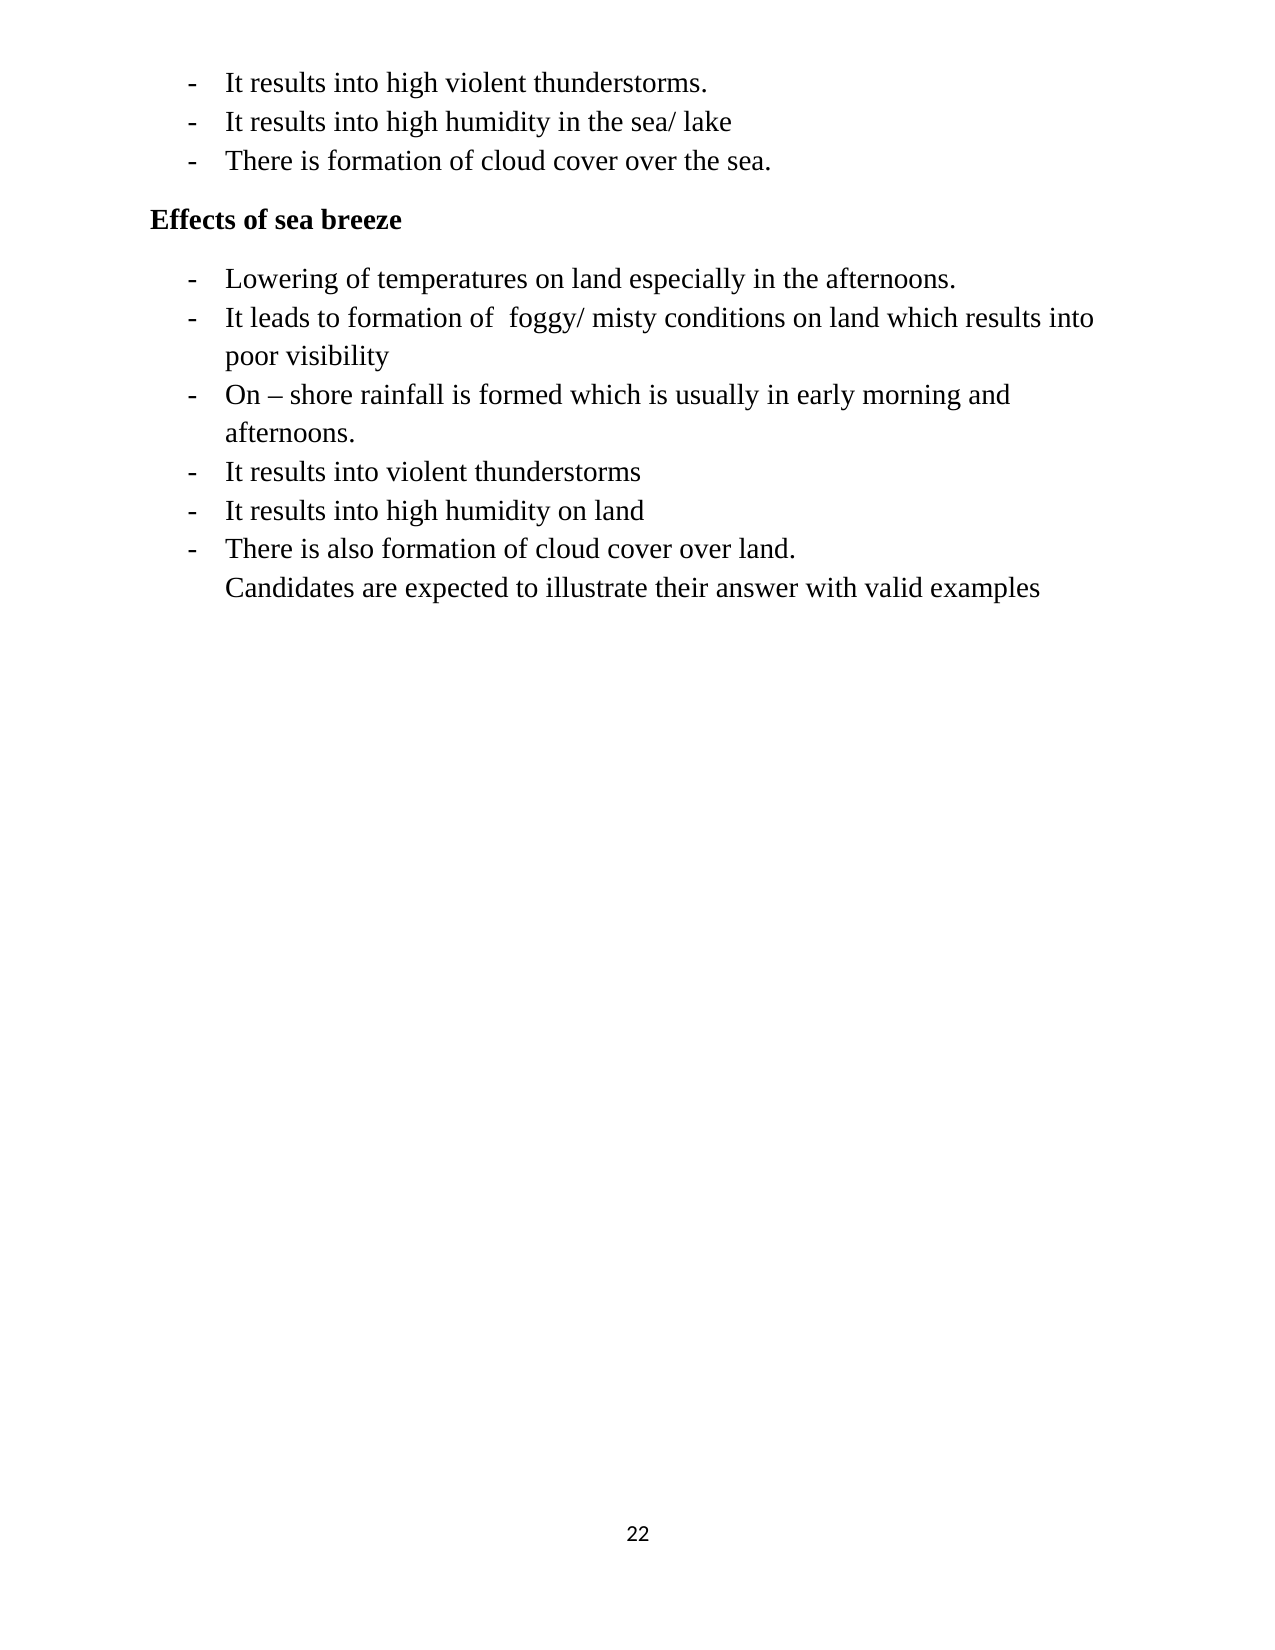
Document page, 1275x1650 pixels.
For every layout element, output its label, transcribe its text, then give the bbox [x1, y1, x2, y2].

list It results into high violent thunderstorms. [187, 66, 1125, 99]
list It leads to formation of foggy/ misty conditions on land which results into poor visibility [187, 300, 1125, 372]
list On – shore rainfall is formed which is usually in early morning and afternoons. [187, 377, 1125, 449]
text Effects of sea breeze [150, 202, 1125, 236]
list It results into high humidity on land [187, 493, 1125, 526]
list Lowering of temperatures on land especially in the afternoons. [187, 261, 1125, 295]
list There is also formation of cloud cover over land. [187, 531, 1125, 565]
list It results into high humidity in the sea/ lake [187, 104, 1125, 138]
list There is formation of cloud cover over the sea. [187, 143, 1125, 176]
list It results into violent thunderstorms [187, 454, 1125, 488]
list Candidates are expected to illustrate their answer with valid examples [225, 570, 1125, 603]
